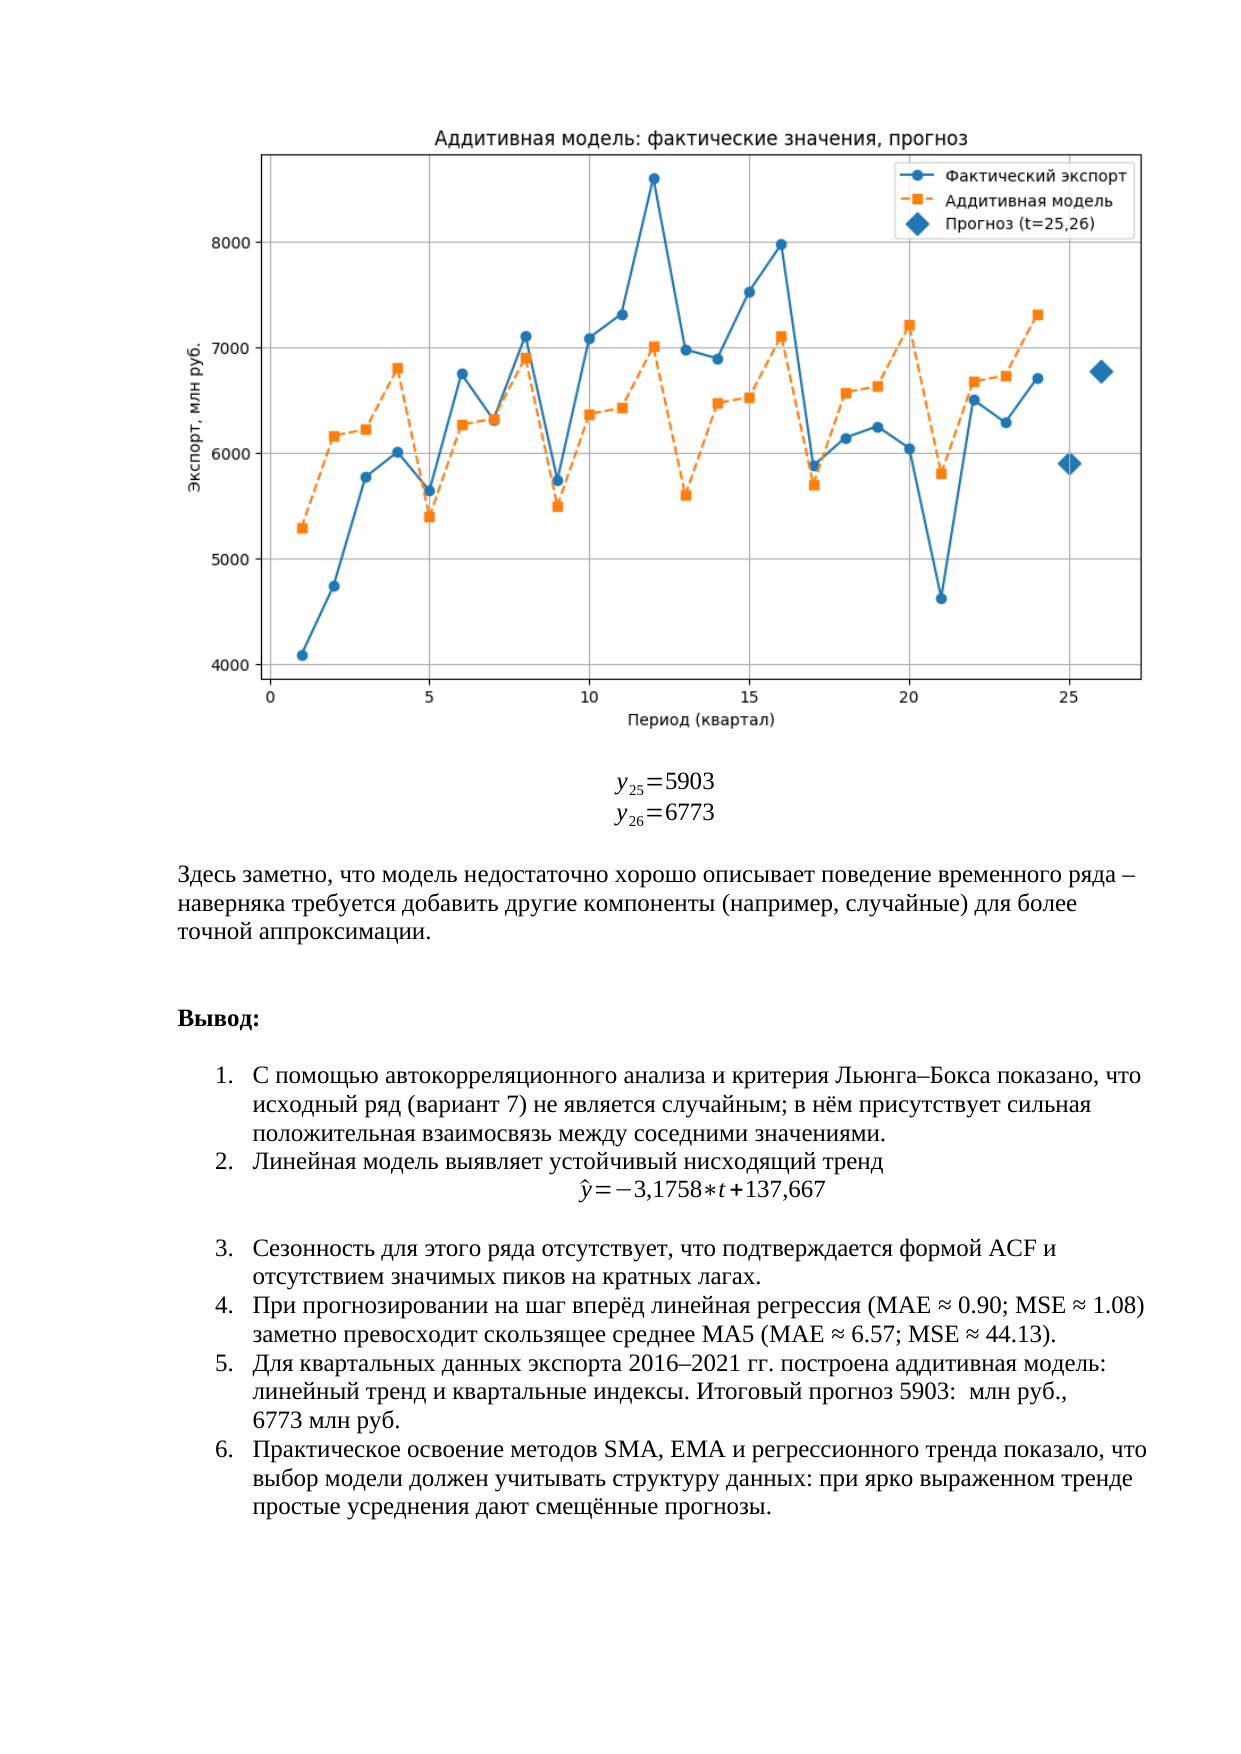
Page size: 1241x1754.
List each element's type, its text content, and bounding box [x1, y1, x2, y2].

list С помощью автокорреляционного анализа и критерия Льюнга–Бокса показано, что исходный ряд (вариант 7) не является случайным; в нём присутствует сильная положительная взаимосвязь между соседними значениями. [215, 1060, 1152, 1146]
list Практическое освоение методов SMA, EMA и регрессионного тренда показало, что выбор модели должен учитывать структуру данных: при ярко выраженном тренде простые усреднения дают смещённые прогнозы. [215, 1434, 1152, 1520]
text Вывод: [177, 1003, 1152, 1031]
text Здесь заметно, что модель недостаточно хорошо описывает поведение временного ряда – наверняка требуется добавить другие компоненты (например, случайные) для более точной аппроксимации. [177, 859, 1152, 945]
picture [177, 118, 1152, 739]
list При прогнозировании на шаг вперёд линейная регрессия (MAE ≈ 0.90; MSE ≈ 1.08) заметно превосходит скользящее среднее MA5 (MAE ≈ 6.57; MSE ≈ 44.13). [215, 1290, 1152, 1348]
list Сезонность для этого ряда отсутствует, что подтверждается формой ACF и отсутствием значимых пиков на кратных лагах. [215, 1233, 1152, 1290]
list Для квартальных данных экспорта 2016–2021 гг. построена аддитивная модель: линейный тренд и квартальные индексы. Итоговый прогноз 5903: млн руб., 6773 млн руб. [215, 1348, 1152, 1434]
list Линейная модель выявляет устойчивый нисходящий тренд [215, 1146, 1152, 1175]
